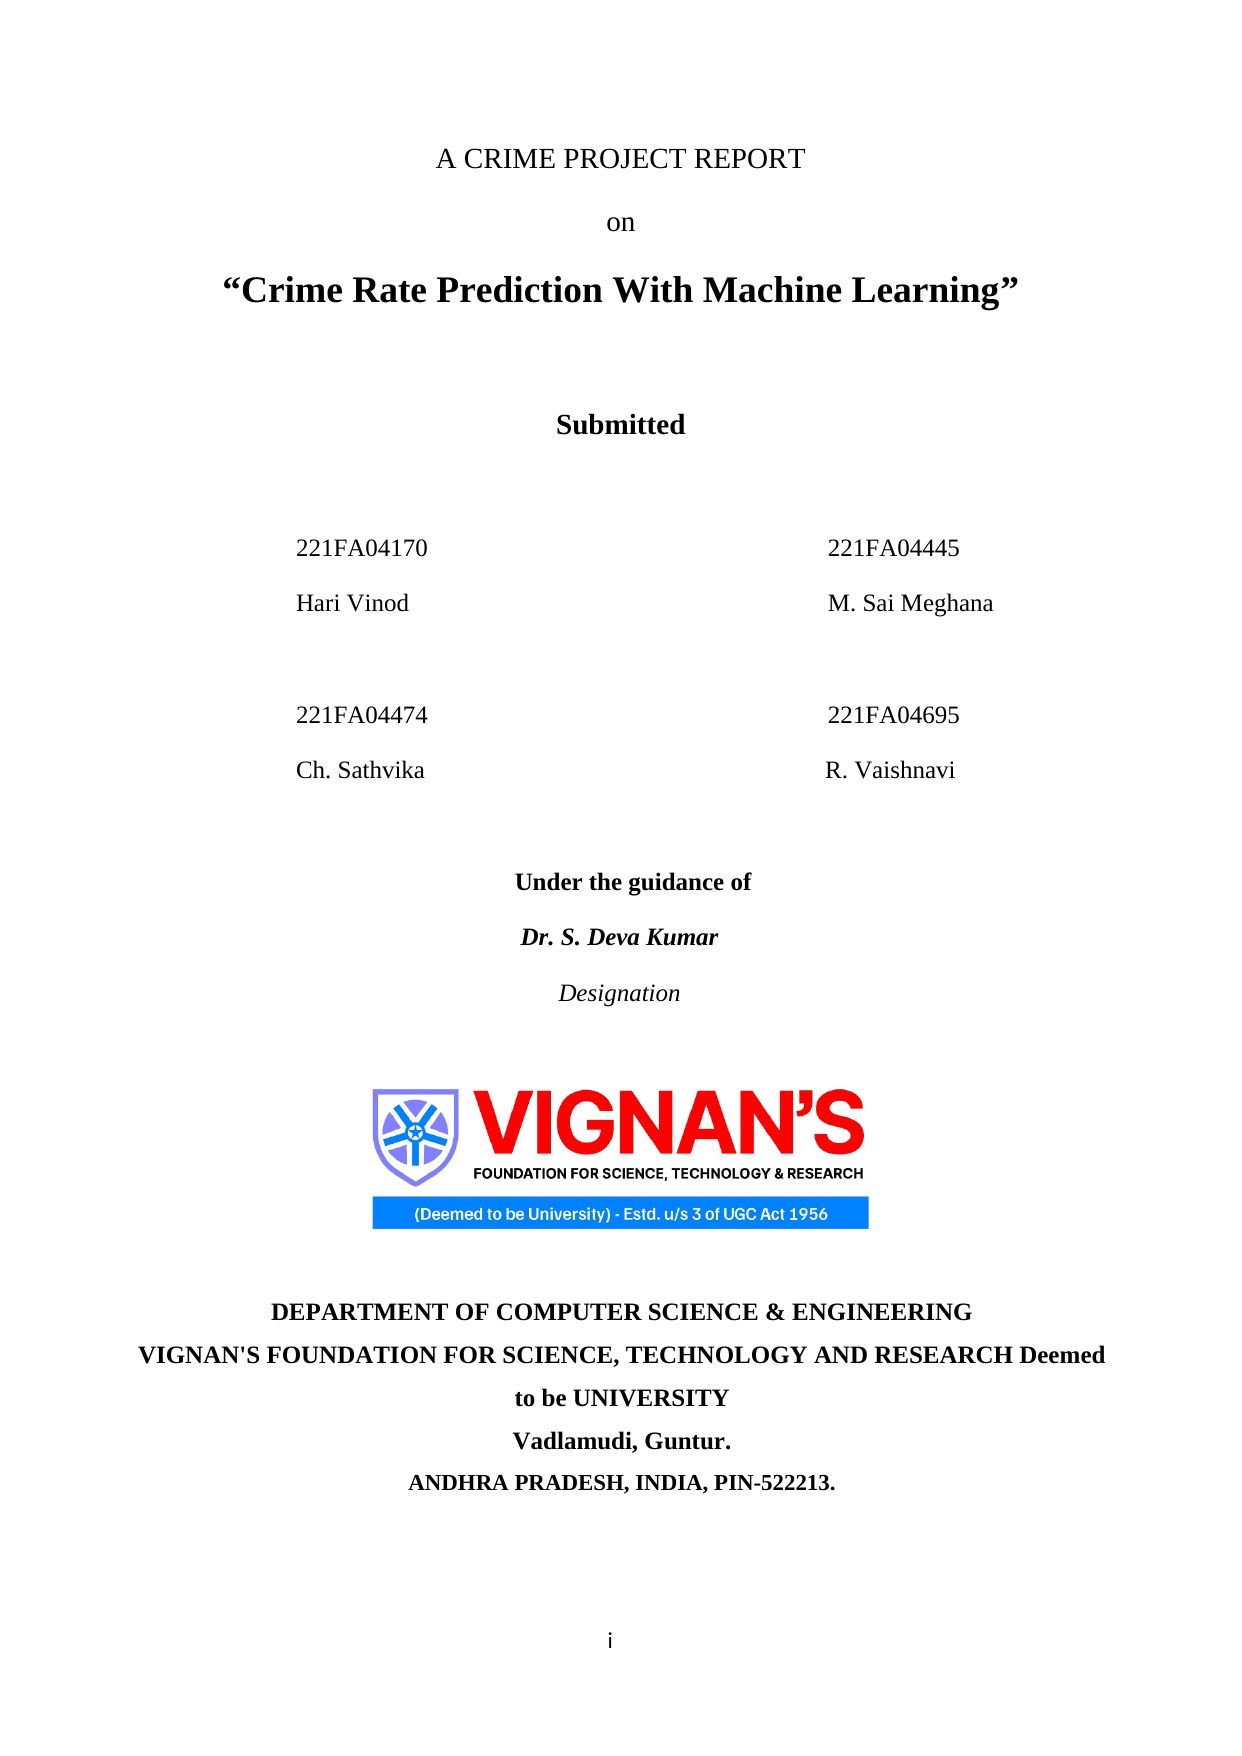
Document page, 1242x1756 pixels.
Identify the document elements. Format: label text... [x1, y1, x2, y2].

text Vadlamudi, Guntur. [133, 1426, 1110, 1455]
text 221FA04474 221FA04695 [133, 700, 1108, 728]
text 221FA04170 221FA04445 [133, 533, 1108, 562]
text Hari Vinod M. Sai Meghana [133, 588, 1108, 617]
text Ch. Sathvika R. Vaishnavi [133, 755, 1108, 784]
text Under the guidance of [133, 867, 1108, 895]
text A CRIME PROJECT REPORT [133, 142, 1108, 175]
text Designation [133, 978, 1108, 1007]
text VIGNAN'S FOUNDATION FOR SCIENCE, TECHNOLOGY AND RESEARCH Deemed to be UNIVERSITY [133, 1340, 1110, 1412]
picture [372, 1089, 869, 1229]
text DEPARTMENT OF COMPUTER SCIENCE & ENGINEERING [133, 1297, 1110, 1326]
text Submitted [133, 407, 1108, 441]
text ANDHRA PRADESH, INDIA, PIN-522213. [133, 1469, 1110, 1496]
text “Crime Rate Prediction With Machine Learning” [133, 267, 1108, 310]
text Dr. S. Deva Kumar [133, 922, 1108, 951]
text on [133, 204, 1108, 238]
